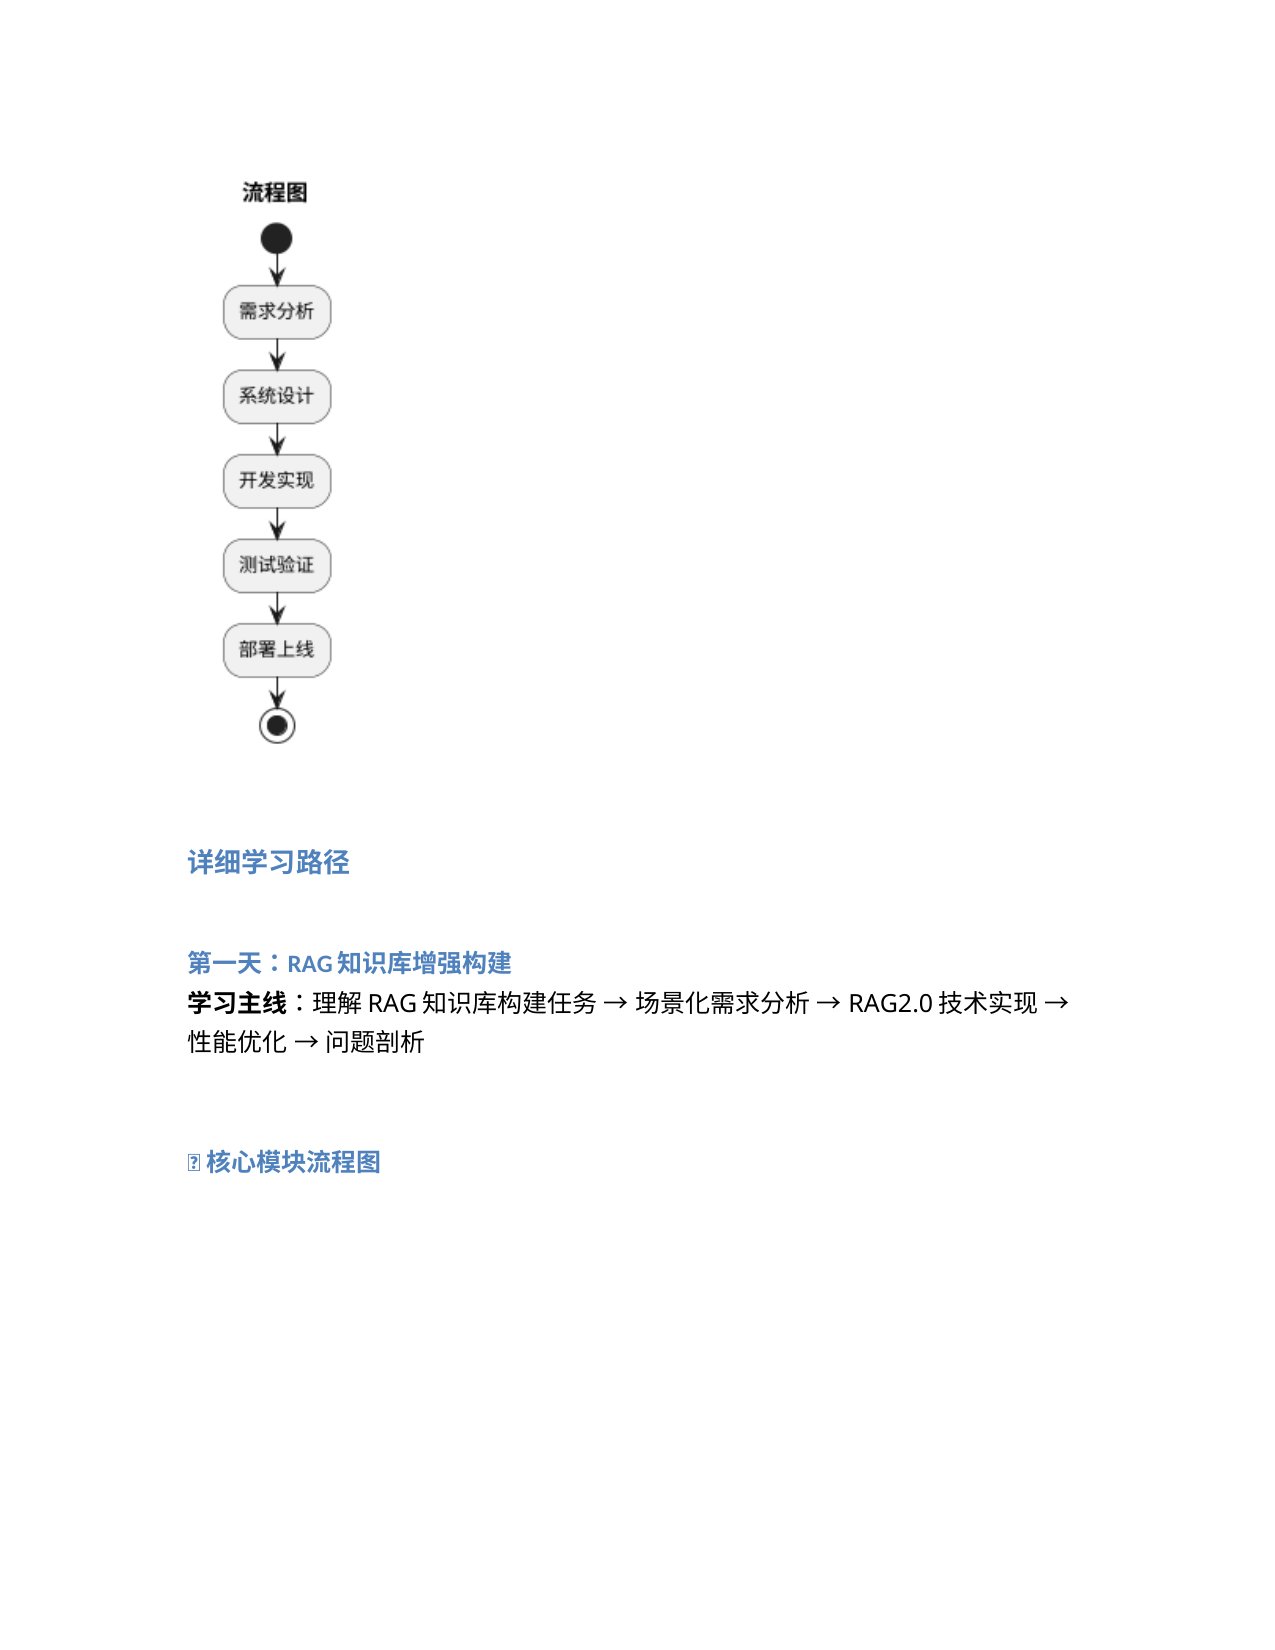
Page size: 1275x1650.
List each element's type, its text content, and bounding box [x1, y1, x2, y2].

picture [206, 150, 346, 758]
subtitle 第一天：RAG知识库增强构建 [187, 946, 1087, 980]
subtitle 详细学习路径 [187, 844, 1087, 881]
text 学习主线：理解RAG知识库构建任务 → 场景化需求分析 → RAG2.0技术实现 → 性能优化 → 问题剖析 [187, 985, 1087, 1058]
subtitle 🎯 核心模块流程图 [187, 1144, 1087, 1178]
